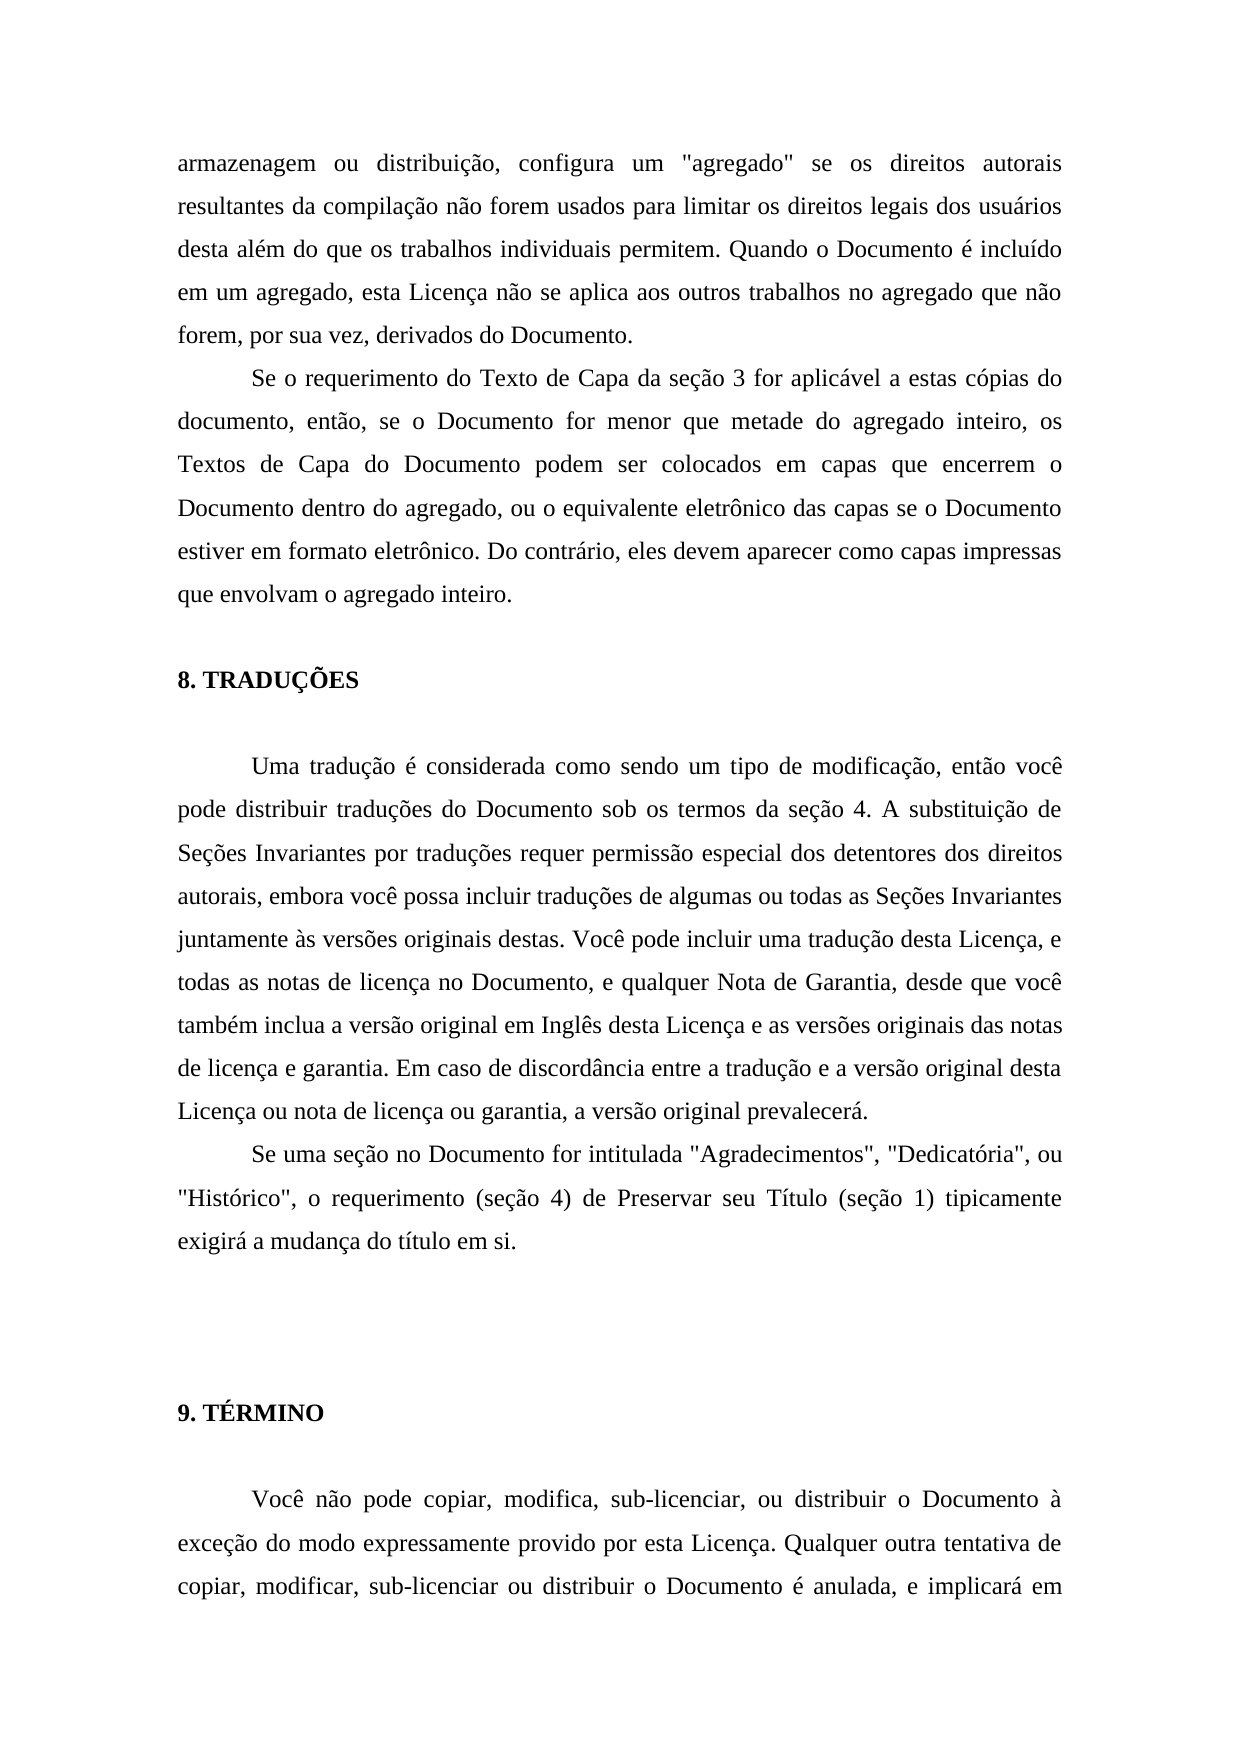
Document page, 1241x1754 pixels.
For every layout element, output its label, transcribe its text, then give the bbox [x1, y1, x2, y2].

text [177, 148, 1063, 349]
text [177, 1484, 1063, 1599]
text Se uma seção no Documento for intitulada "Agradecimentos", "Dedicatória", ou "Histórico", o requerimento (seção 4) de Preservar seu Título (seção 1) tipicamente exigirá a mudança do título em si. [177, 1139, 1063, 1254]
text 8. TRADUÇÕES [177, 665, 1063, 694]
text Se o requerimento do Texto de Capa da seção 3 for aplicável a estas cópias do documento, então, se o Documento for menor que metade do agregado inteiro, os Textos de Capa do Documento podem ser colocados em capas que encerrem o Documento dentro do agregado, ou o equivalente eletrônico das capas se o Documento estiver em formato eletrônico. Do contrário, eles devem aparecer como capas impressas que envolvam o agregado inteiro. [177, 363, 1063, 608]
text Uma tradução é considerada como sendo um tipo de modificação, então você pode distribuir traduções do Documento sob os termos da seção 4. A substituição de Seções Invariantes por traduções requer permissão especial dos detentores dos direitos autorais, embora você possa incluir traduções de algumas ou todas as Seções Invariantes juntamente às versões originais destas. Você pode incluir uma tradução desta Licença, e todas as notas de licença no Documento, e qualquer Nota de Garantia, desde que você também inclua a versão original em Inglês desta Licença e as versões originais das notas de licença e garantia. Em caso de discordância entre a tradução e a versão original desta Licença ou nota de licença ou garantia, a versão original prevalecerá. [177, 751, 1063, 1125]
text 9. TÉRMINO [177, 1398, 1063, 1427]
